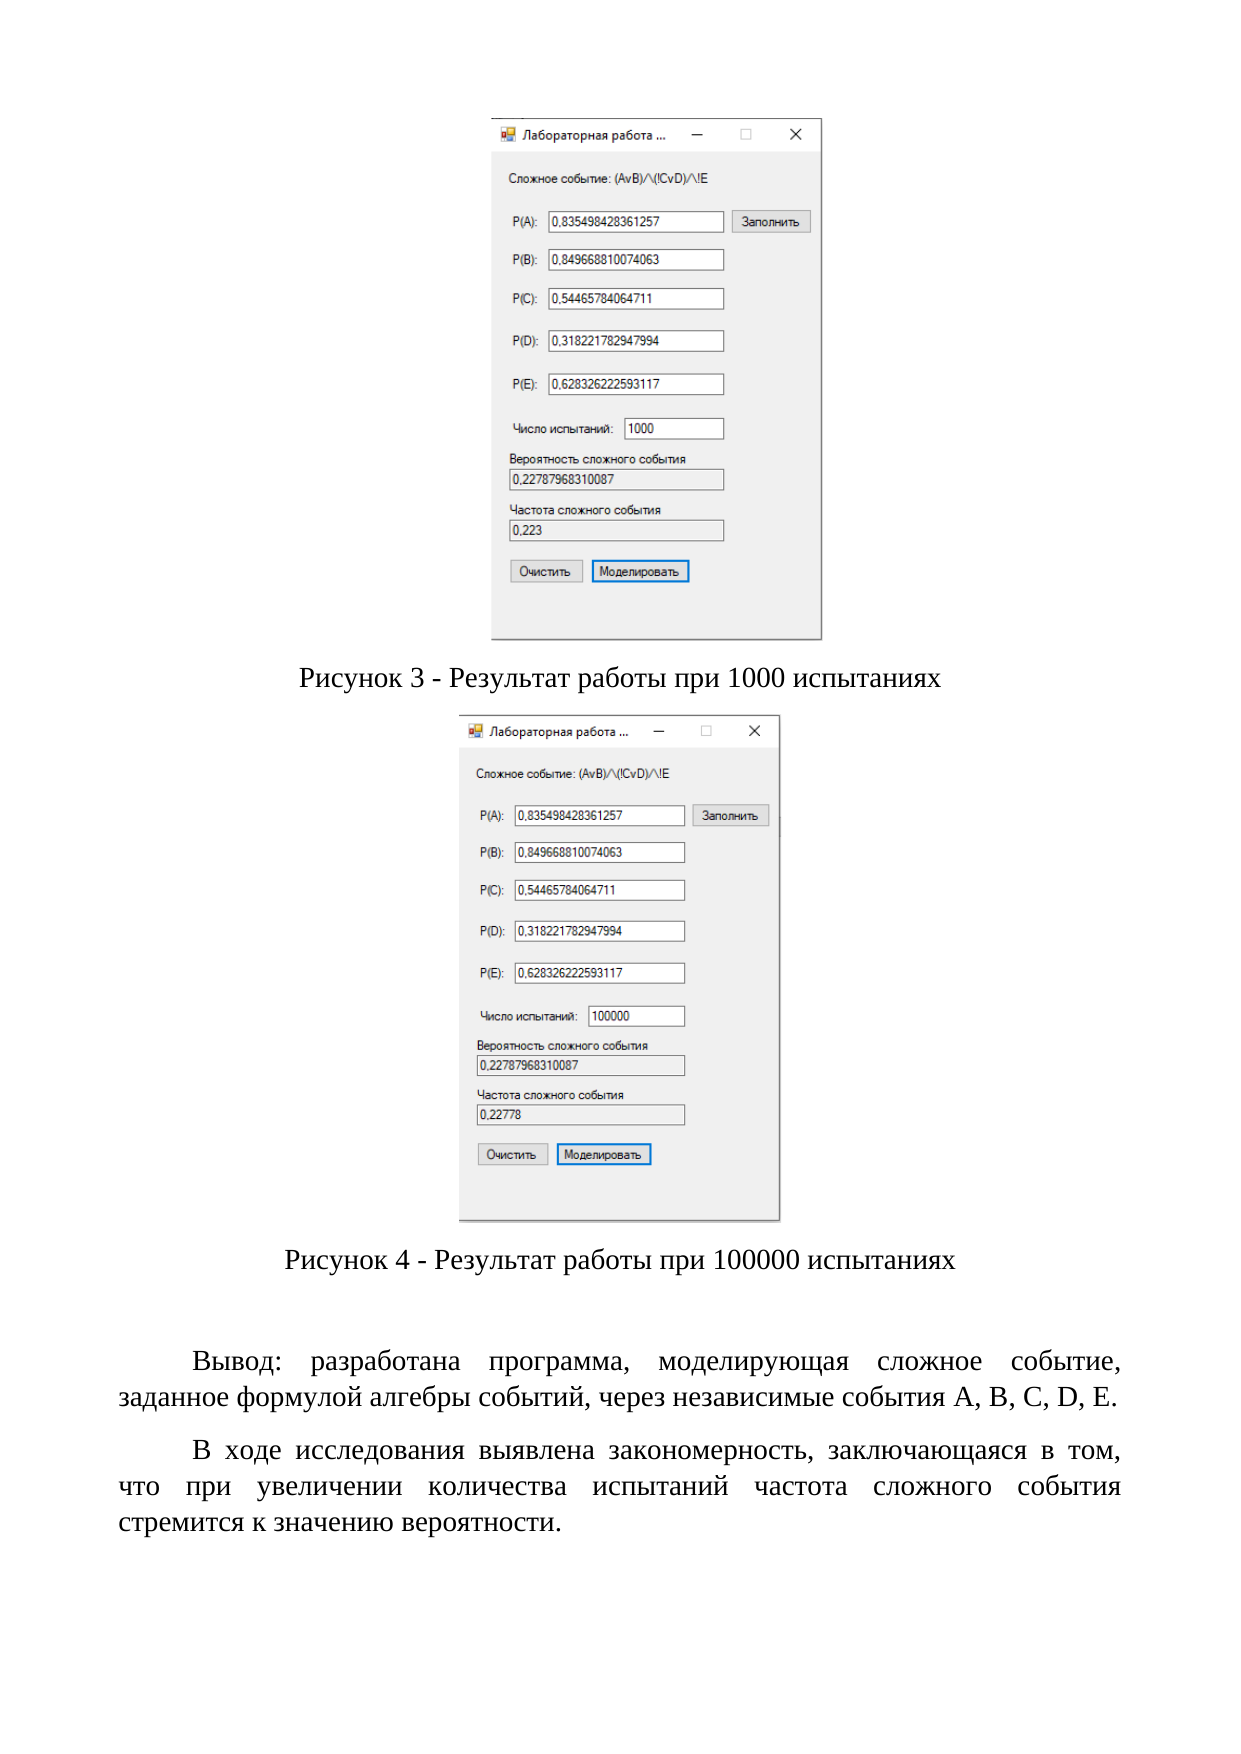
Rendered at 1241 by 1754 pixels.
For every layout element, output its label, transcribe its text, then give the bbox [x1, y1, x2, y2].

text Вывод: разработана программа, моделирующая сложное событие, заданное формулой алгебры событий, через независимые события A, B, C, D, E. [118, 1343, 1122, 1413]
picture [459, 714, 782, 1223]
text В ходе исследования выявлена закономерность, заключающаяся в том, что при увеличении количества испытаний частота сложного события стремится к значению вероятности. [118, 1432, 1122, 1538]
picture [491, 118, 823, 641]
text Рисунок 3 - Результат работы при 1000 испытаниях [118, 660, 1122, 693]
text Рисунок 4 - Результат работы при 100000 испытаниях [118, 1242, 1122, 1275]
